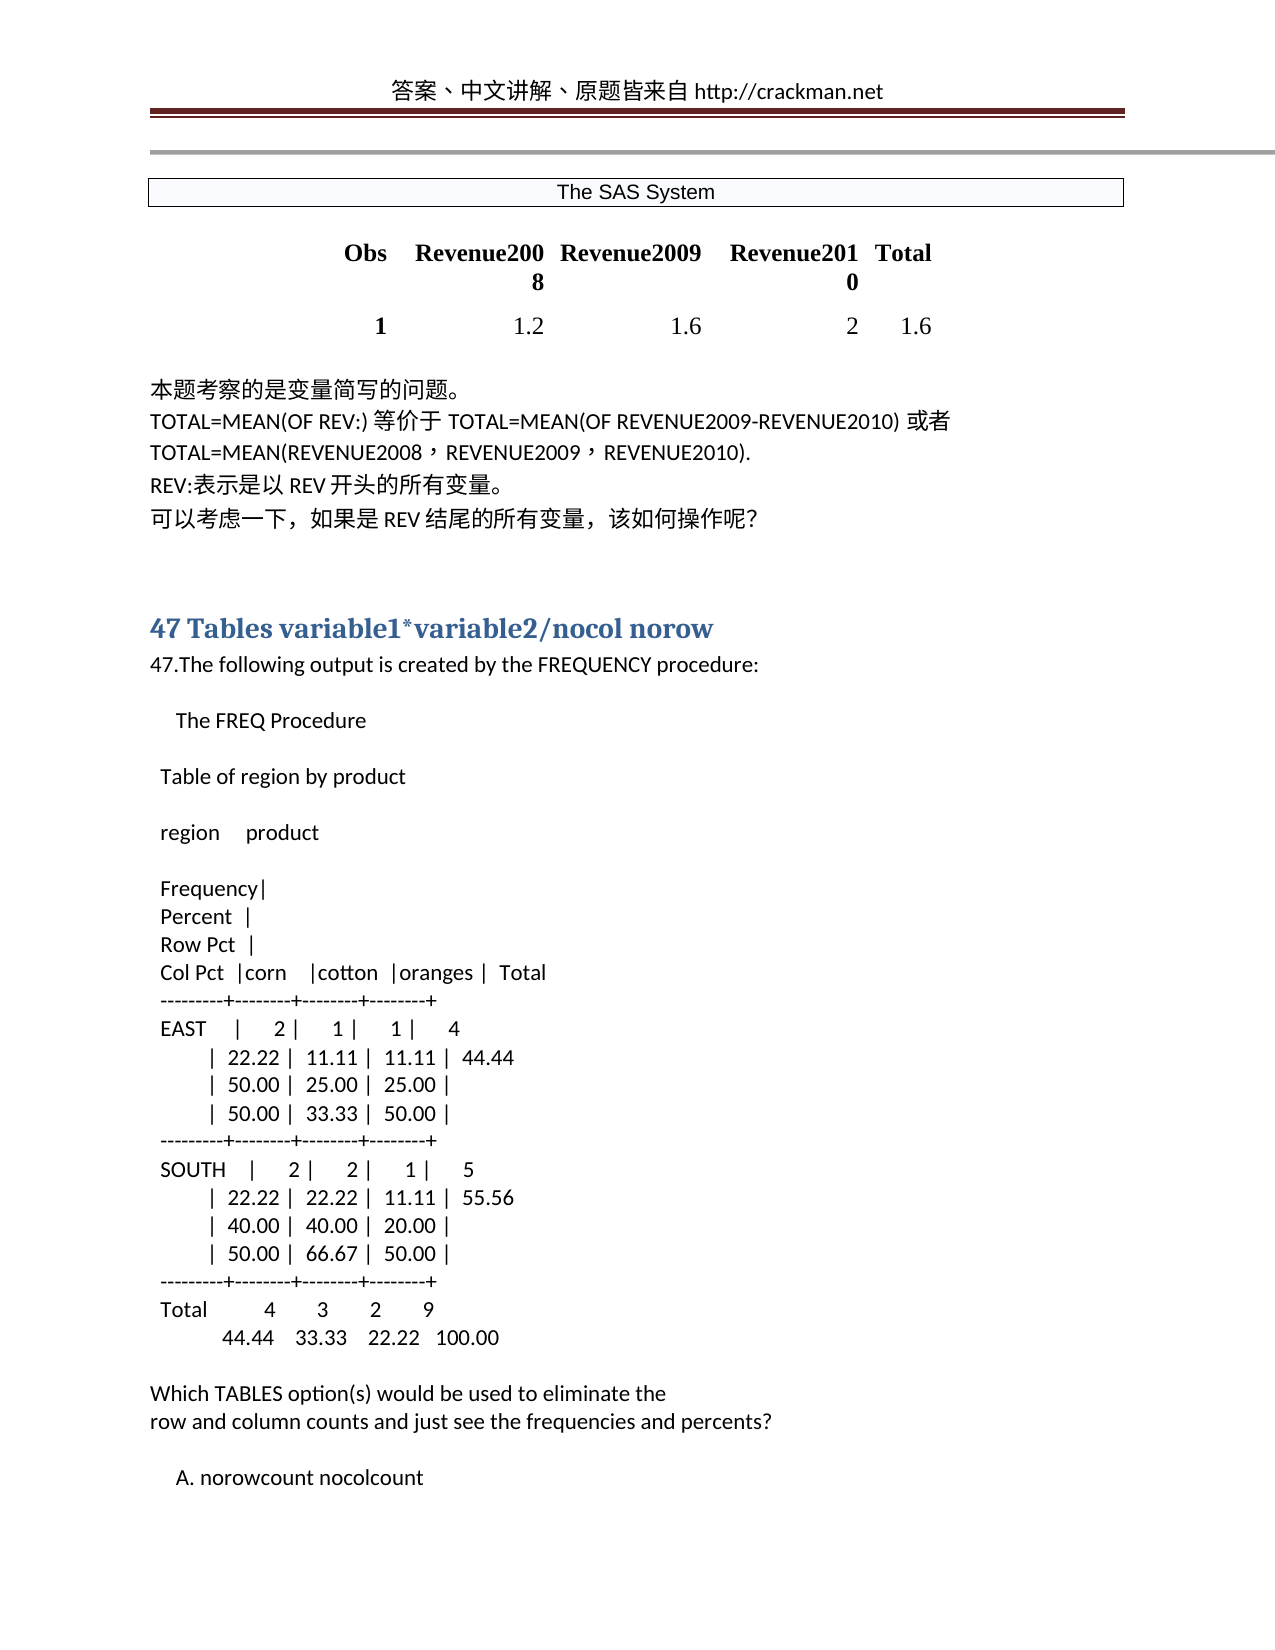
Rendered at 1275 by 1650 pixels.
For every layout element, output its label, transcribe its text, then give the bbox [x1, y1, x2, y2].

table_header Revenue2010 [709, 230, 866, 303]
text Row Pct | [150, 931, 1125, 958]
table_cell 1 [336, 303, 394, 348]
text Total 4 3 2 9 [150, 1295, 1125, 1323]
text 44.44 33.33 22.22 100.00 [150, 1323, 1125, 1351]
text 47.The following output is created by the FREQUENCY procedure: [150, 650, 1125, 678]
table_header Revenue2008 [395, 230, 552, 303]
text | 40.00 | 40.00 | 20.00 | [150, 1211, 1125, 1239]
text | 22.22 | 11.11 | 11.11 | 44.44 [150, 1043, 1125, 1071]
table_header Obs [336, 230, 394, 303]
text | 50.00 | 25.00 | 25.00 | [150, 1071, 1125, 1099]
text Frequency| [150, 874, 1125, 902]
table_cell 2 [709, 303, 866, 348]
text Percent | [150, 902, 1125, 931]
text ---------+--------+--------+--------+ [150, 1127, 1125, 1155]
text | 50.00 | 33.33 | 50.00 | [150, 1099, 1125, 1127]
text SOUTH | 2 | 2 | 1 | 5 [150, 1155, 1125, 1183]
subtitle 47 Tables variable1*variable2/nocol norow [150, 612, 1125, 645]
text row and column counts and just see the frequencies and percents? [150, 1407, 1125, 1435]
text Col Pct |corn |cotton |oranges | Total [150, 958, 1125, 987]
table_header The SAS System [149, 179, 1123, 206]
text Which TABLES option(s) would be used to eliminate the [150, 1379, 1125, 1407]
text region product [150, 818, 1125, 846]
table_cell 1.6 [866, 303, 939, 348]
text ---------+--------+--------+--------+ [150, 987, 1125, 1014]
text A. norowcount nocolcount [150, 1463, 1125, 1491]
table_cell 1.2 [395, 303, 552, 348]
table_header Total [866, 230, 939, 303]
text 本题考察的是变量简写的问题。 TOTAL=MEAN(OF REV:) 等价于 TOTAL=MEAN(OF REVENUE2009-REVENUE2010) 或者TOTAL=MEAN(REVENUE2008，REVENUE2009，REVENUE2010). REV:表示是以REV开头的所有变量。 可以考虑一下，如果是REV结尾的所有变量，该如何操作呢？ [150, 372, 1125, 534]
table_cell 1.6 [552, 303, 709, 348]
text Table of region by product [150, 762, 1125, 790]
text ---------+--------+--------+--------+ [150, 1267, 1125, 1295]
text | 50.00 | 66.67 | 50.00 | [150, 1239, 1125, 1267]
text The FREQ Procedure [150, 706, 1125, 734]
table_header Revenue2009 [552, 230, 709, 303]
text EAST | 2 | 1 | 1 | 4 [150, 1014, 1125, 1043]
text | 22.22 | 22.22 | 11.11 | 55.56 [150, 1183, 1125, 1211]
